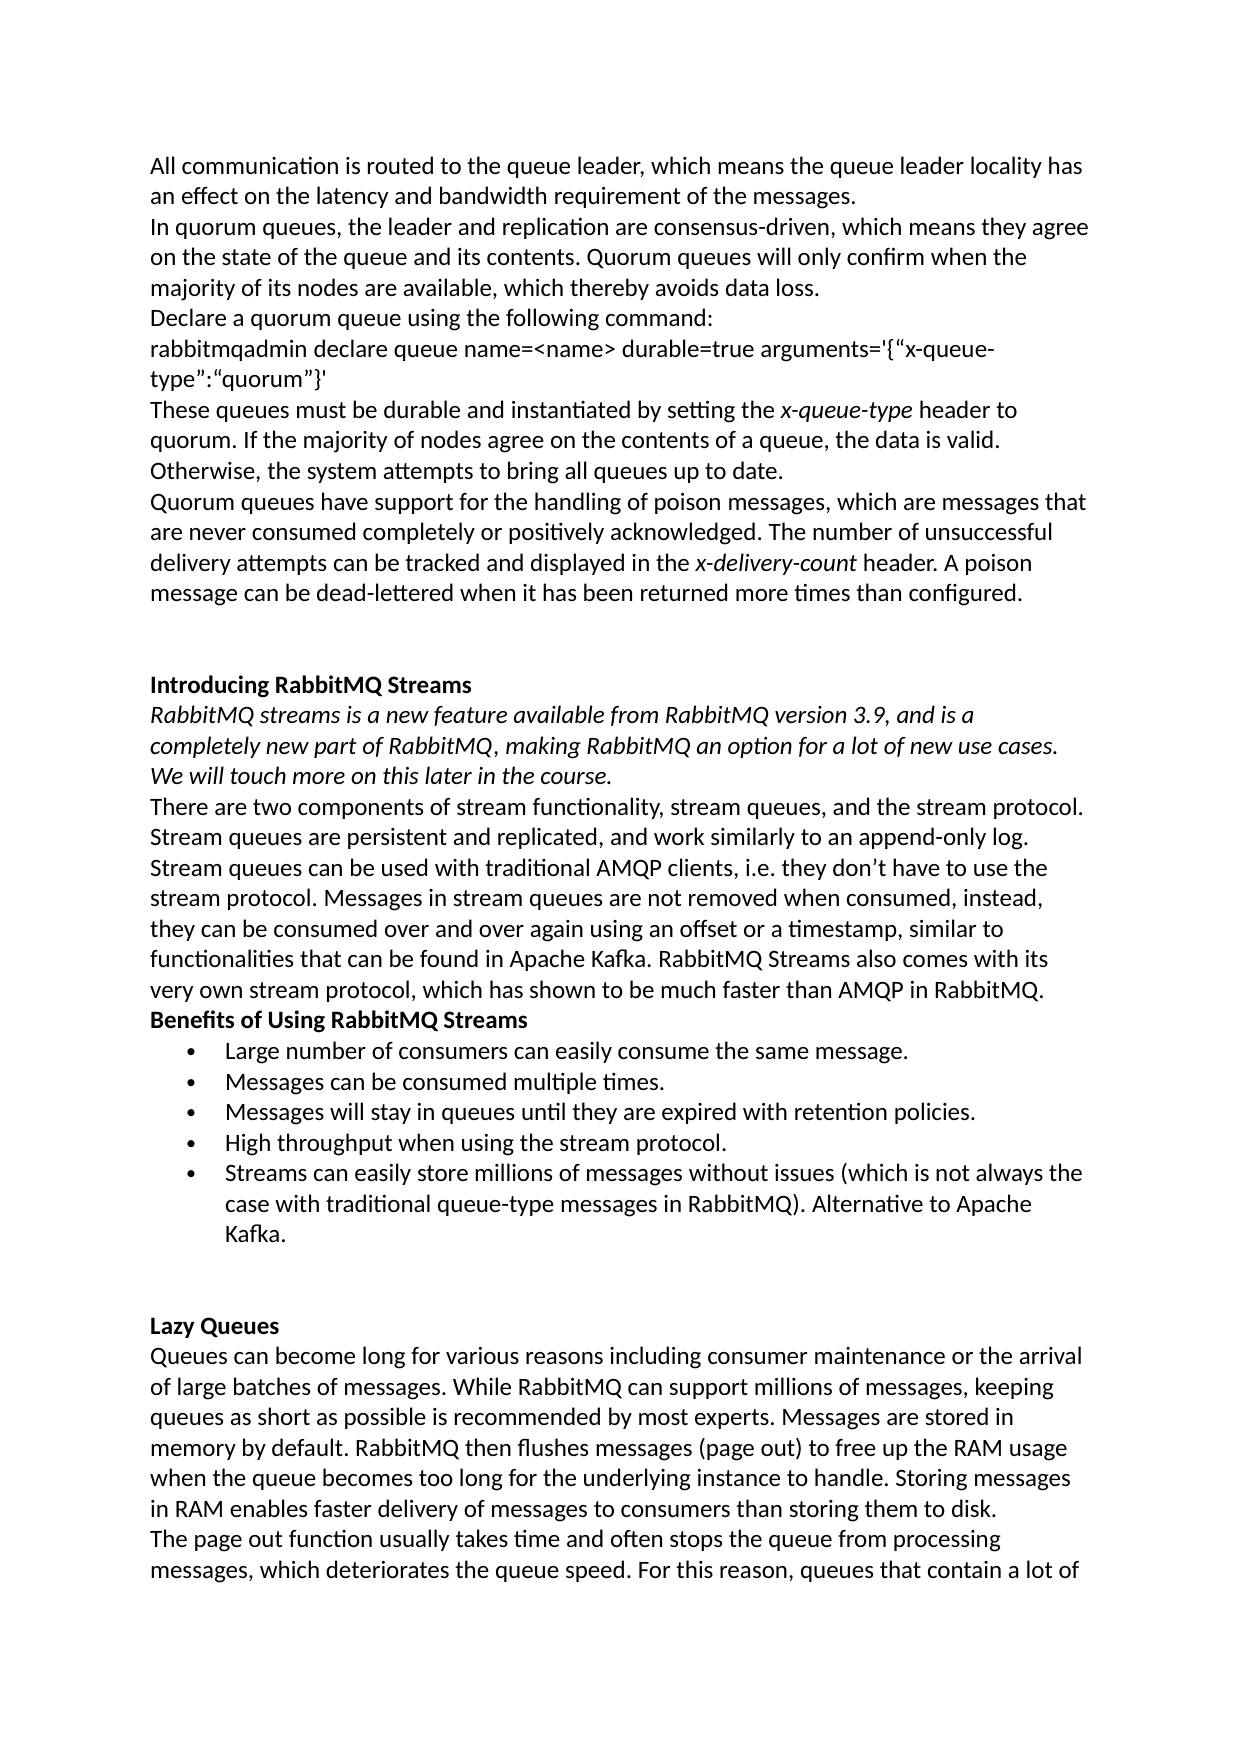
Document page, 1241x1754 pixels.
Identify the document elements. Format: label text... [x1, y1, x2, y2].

text All communication is routed to the queue leader, which means the queue leader locality has an effect on the latency and bandwidth requirement of the messages. [150, 150, 1090, 211]
text Introducing RabbitMQ Streams [150, 669, 1090, 699]
list High throughput when using the stream protocol. [187, 1127, 1090, 1157]
text Declare a quorum queue using the following command: [150, 303, 1090, 333]
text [150, 1523, 1090, 1584]
text In quorum queues, the leader and replication are consensus-driven, which means they agree on the state of the queue and its contents. Quorum queues will only confirm when the majority of its nodes are available, which thereby avoids data loss. [150, 211, 1090, 303]
list Messages can be consumed multiple times. [187, 1066, 1090, 1096]
text Quorum queues have support for the handling of poison messages, which are messages that are never consumed completely or positively acknowledged. The number of unsuccessful delivery attempts can be tracked and displayed in the x-delivery-count header. A poison message can be dead-lettered when it has been returned more times than configured. [150, 486, 1090, 608]
list Streams can easily store millions of messages without issues (which is not always the case with traditional queue-type messages in RabbitMQ). Alternative to Apache Kafka. [187, 1157, 1090, 1249]
text Lazy Queues [150, 1310, 1090, 1340]
text Benefits of Using RabbitMQ Streams [150, 1004, 1090, 1035]
text These queues must be durable and instantiated by setting the x-queue-type header to quorum. If the majority of nodes agree on the contents of a queue, the data is valid. Otherwise, the system attempts to bring all queues up to date. [150, 394, 1090, 486]
text Queues can become long for various reasons including consumer maintenance or the arrival of large batches of messages. While RabbitMQ can support millions of messages, keeping queues as short as possible is recommended by most experts. Messages are stored in memory by default. RabbitMQ then flushes messages (page out) to free up the RAM usage when the queue becomes too long for the underlying instance to handle. Storing messages in RAM enables faster delivery of messages to consumers than storing them to disk. [150, 1340, 1090, 1523]
list Large number of consumers can easily consume the same message. [187, 1035, 1090, 1066]
list Messages will stay in queues until they are expired with retention policies. [187, 1096, 1090, 1127]
text rabbitmqadmin declare queue name=<name> durable=true arguments='{“x-queue-type”:“quorum”}' [150, 333, 1090, 394]
text RabbitMQ streams is a new feature available from RabbitMQ version 3.9, and is a completely new part of RabbitMQ, making RabbitMQ an option for a lot of new use cases. We will touch more on this later in the course. [150, 699, 1090, 791]
text There are two components of stream functionality, stream queues, and the stream protocol. Stream queues are persistent and replicated, and work similarly to an append-only log. Stream queues can be used with traditional AMQP clients, i.e. they don’t have to use the stream protocol. Messages in stream queues are not removed when consumed, instead, they can be consumed over and over again using an offset or a timestamp, similar to functionalities that can be found in Apache Kafka. RabbitMQ Streams also comes with its very own stream protocol, which has shown to be much faster than AMQP in RabbitMQ. [150, 791, 1090, 1004]
